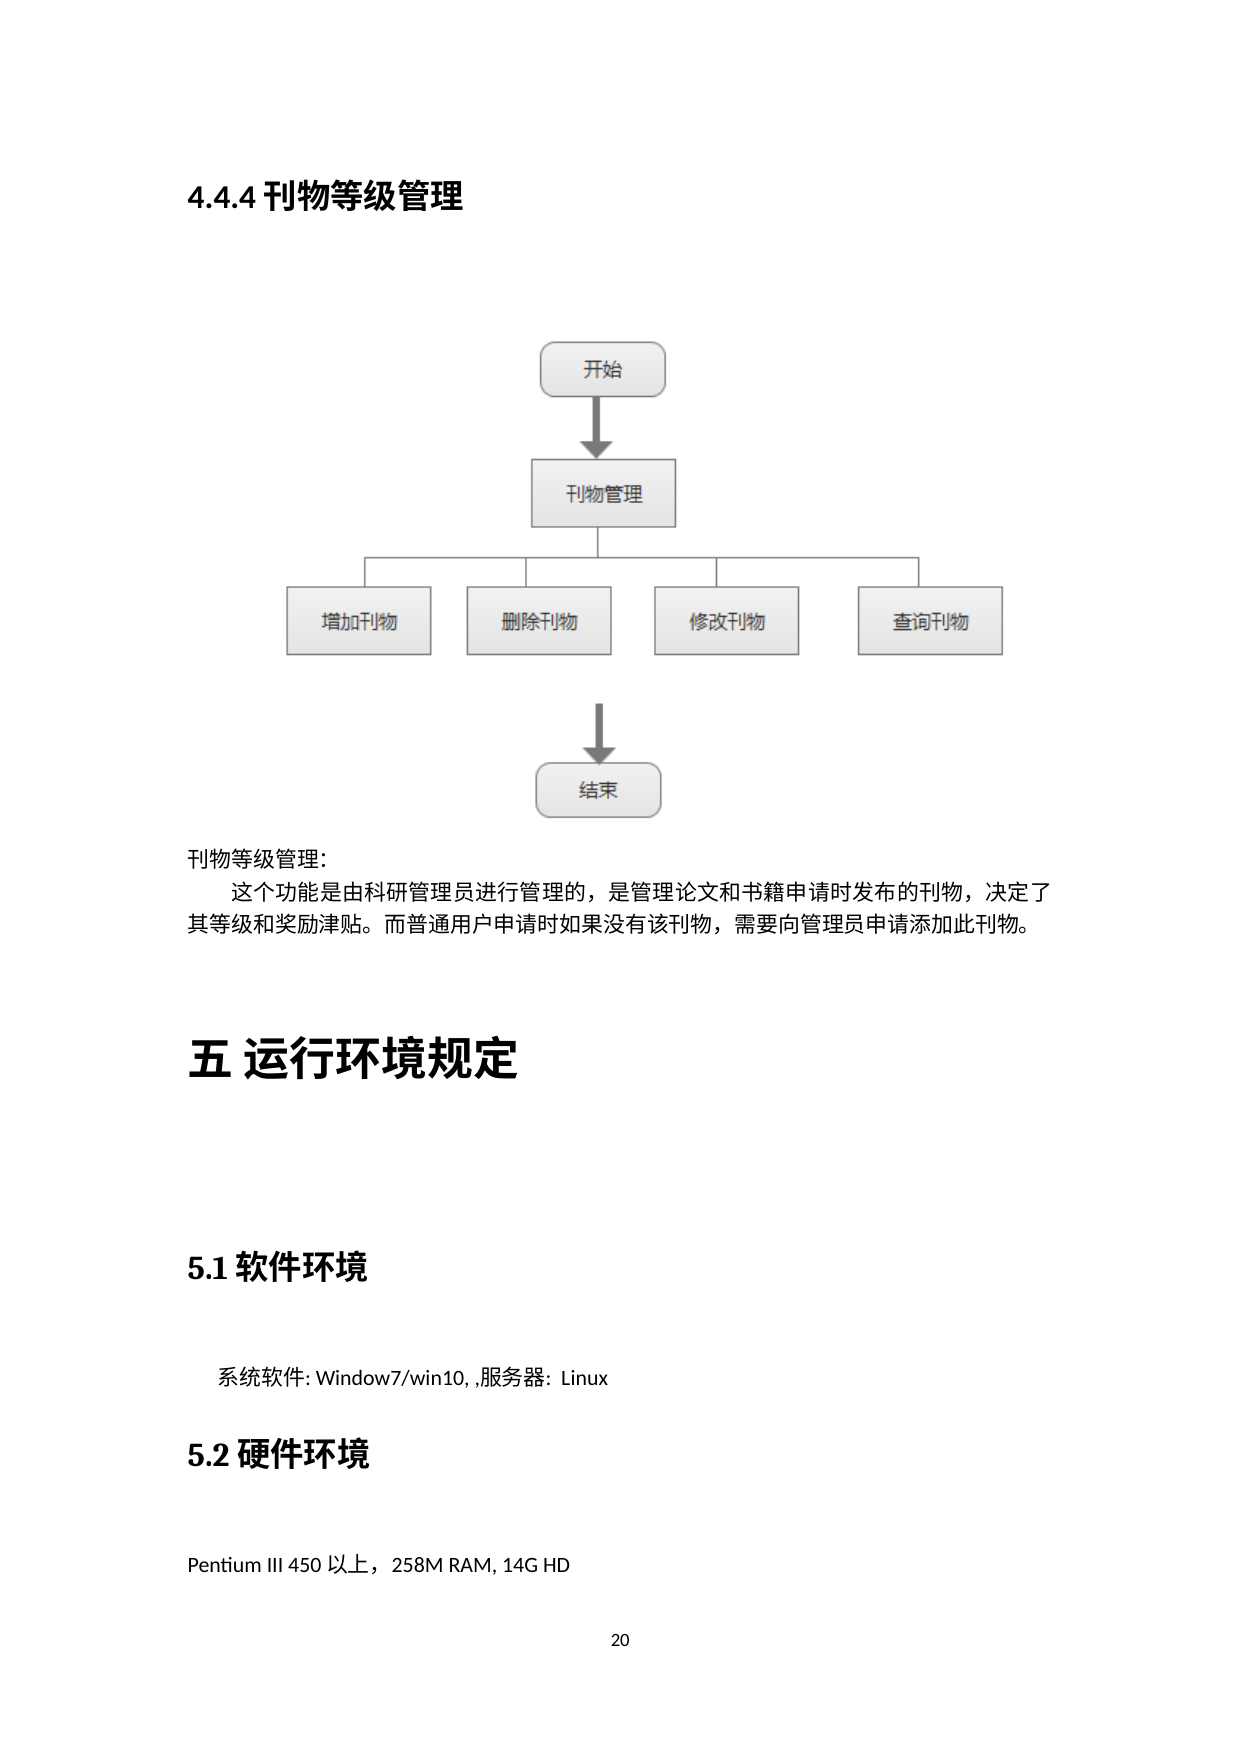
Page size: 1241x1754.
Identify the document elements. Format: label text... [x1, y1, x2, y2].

text 这个功能是由科研管理员进行管理的，是管理论文和书籍申请时发布的刊物，决定了其等级和奖励津贴。而普通用户申请时如果没有该刊物，需要向管理员申请添加此刊物。 [187, 874, 1053, 939]
text 刊物等级管理： [187, 842, 1053, 874]
text 系统软件: Window7/win10, ,服务器: Linux [187, 1360, 1053, 1392]
subtitle 4.4.4 刊物等级管理 [187, 162, 1053, 227]
picture [187, 289, 1053, 824]
text 五 运行环境规定 [187, 1007, 1053, 1104]
subtitle 5.1 软件环境 [187, 1232, 1053, 1297]
text Pentium III 450以上，258M RAM, 14G HD [187, 1546, 1053, 1579]
subtitle 5.2 硬件环境 [187, 1419, 1053, 1484]
